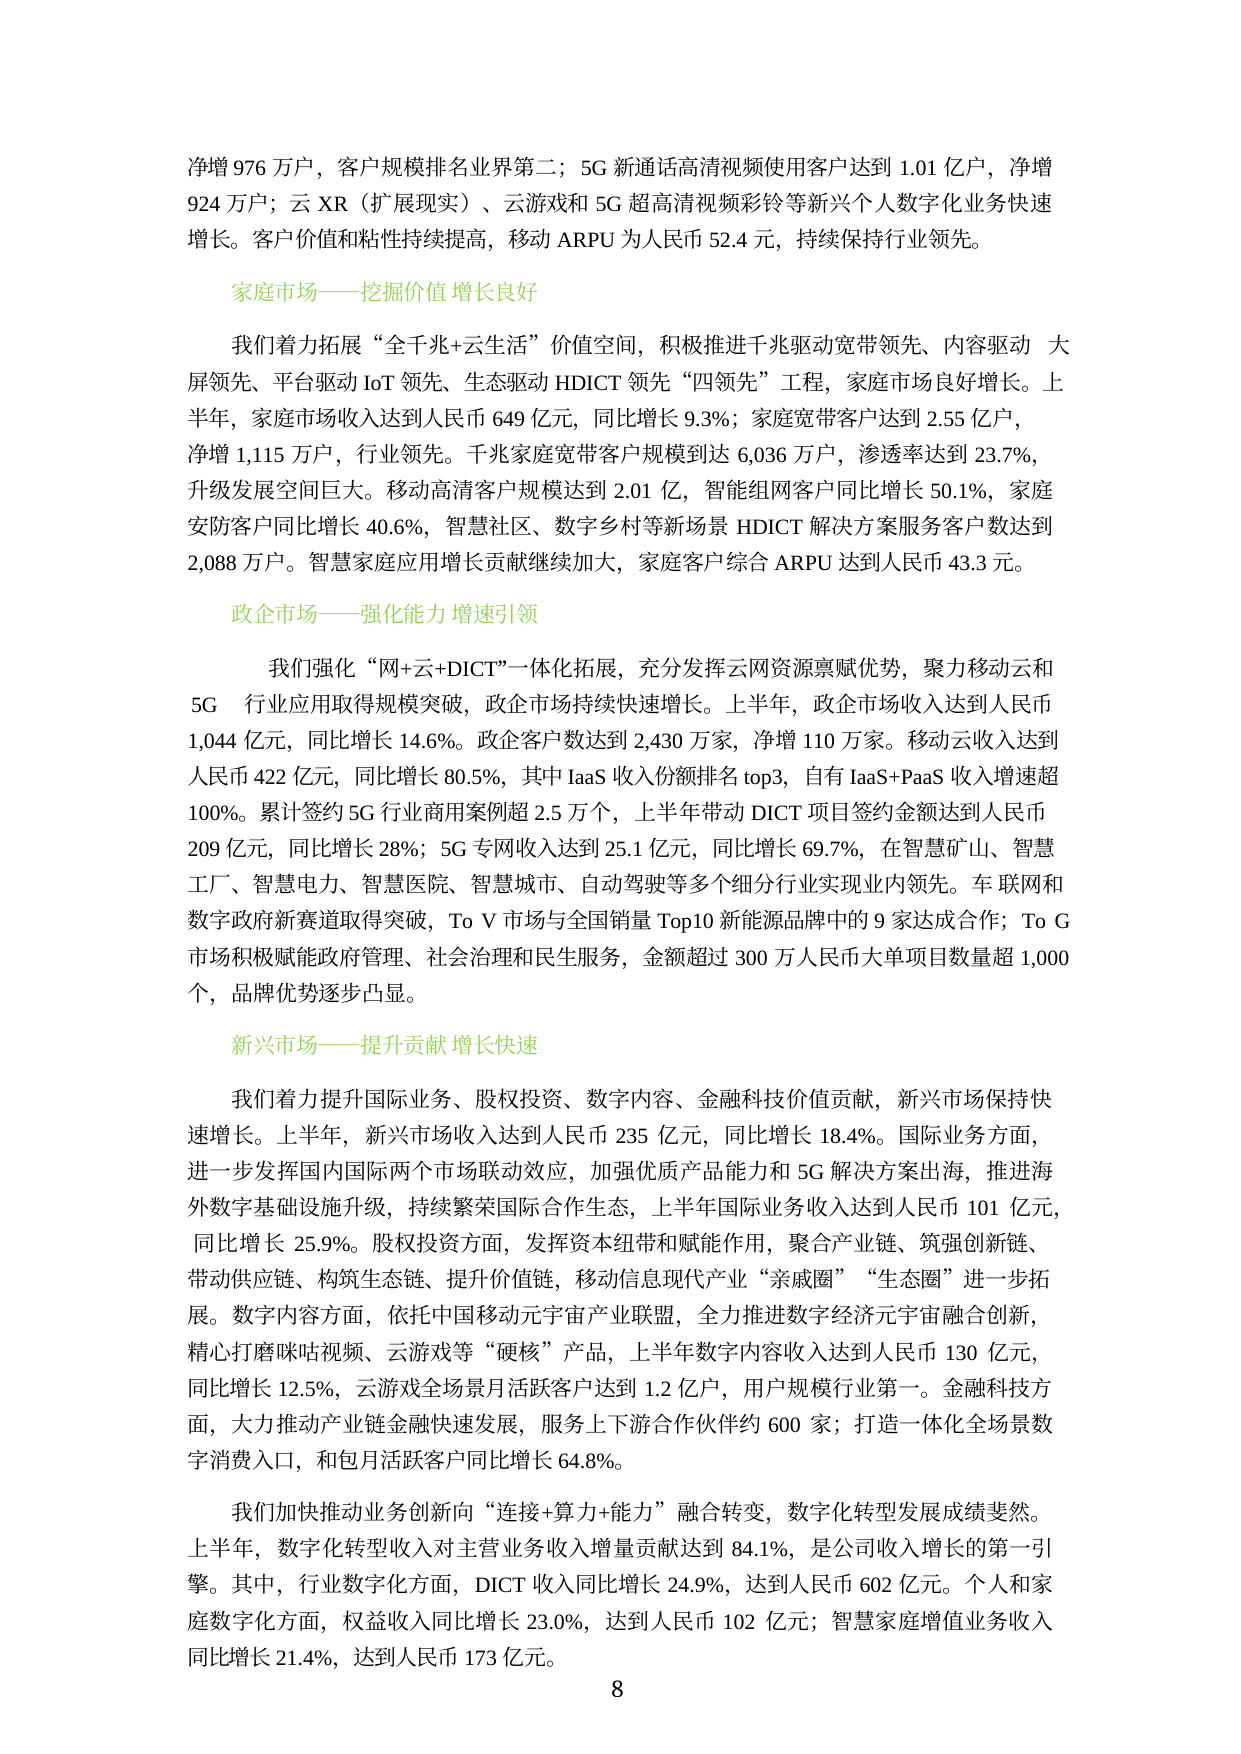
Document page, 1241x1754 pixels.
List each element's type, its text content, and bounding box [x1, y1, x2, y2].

text 我们强化“网+云+DICT”一体化拓展，充分发挥云网资源禀赋优势，聚力移动云和 [167, 651, 1054, 683]
text 5G 行业应用取得规模突破，政企市场持续快速增长。上半年，政企市场收入达到人民币 [167, 687, 1053, 718]
text 政企市场——强化能力 增速引领 [231, 598, 1151, 629]
text 我们加快推动业务创新向“连接+算力+能力”融合转变，数字化转型发展成绩斐然。上半年，数字化转型收入对主营业务收入增量贡献达到 84.1%，是公司收入增长的第一引擎。其中，行业数字化方面，DICT 收入同比增长 24.9%，达到人民币 602 亿元。个人和家庭数字化方面，权益收入同比增长 23.0%，达到人民币 102 亿元；智慧家庭增值业务收入同比增长 21.4%，达到人民币 173 亿元。 [187, 1495, 1053, 1671]
text 我们着力拓展“全千兆+云生活”价值空间，积极推进千兆驱动宽带领先、内容驱动 大屏领先、平台驱动 IoT 领先、生态驱动 HDICT 领先“四领先”工程，家庭市场良好增长。上半年，家庭市场收入达到人民币 649 亿元，同比增长 9.3%；家庭宽带客户达到 2.55 亿户， [187, 328, 1075, 432]
text 1,044 亿元，同比增长 14.6%。政企客户数达到 2,430 万家，净增 110 万家。移动云收入达到人民币 422 亿元，同比增长 80.5%，其中 IaaS 收入份额排名 top3，自有 IaaS+PaaS 收入增速超 100%。累计签约 5G 行业商用案例超 2.5 万个，上半年带动DICT 项目签约金额达到人民币 209 亿元，同比增长 28%；5G 专网收入达到 25.1 亿元，同比增长 69.7%，在智慧矿山、智慧工厂、智慧电力、智慧医院、智慧城市、自动驾驶等多个细分行业实现业内领先。车 联网和数字政府新赛道取得突破，To V 市场与全国销量 Top10 新能源品牌中的 9 家达成合作；To G 市场积极赋能政府管理、社会治理和民生服务，金额超过 300 万人民币大单项目数量超 1,000 个，品牌优势逐步凸显。 [187, 723, 1075, 1007]
text 净增 976 万户，客户规模排名业界第二；5G 新通话高清视频使用客户达到 1.01 亿户，净增924 万户；云 XR（扩展现实）、云游戏和 5G 超高清视频彩铃等新兴个人数字化业务快速增长。客户价值和粘性持续提高，移动 ARPU 为人民币 52.4 元，持续保持行业领先。 [187, 150, 1053, 254]
text 净增 1,115 万户，行业领先。千兆家庭宽带客户规模到达 6,036 万户，渗透率达到 23.7%， 升级发展空间巨大。移动高清客户规模达到 2.01 亿，智能组网客户同比增长 50.1%，家庭安防客户同比增长 40.6%，智慧社区、数字乡村等新场景 HDICT 解决方案服务客户数达到2,088 万户。智慧家庭应用增长贡献继续加大，家庭客户综合ARPU 达到人民币 43.3 元。 [187, 437, 1053, 577]
text 新兴市场——提升贡献 增长快速 [231, 1028, 1151, 1060]
text 家庭市场——挖掘价值 增长良好 [231, 275, 1151, 307]
text 我们着力提升国际业务、股权投资、数字内容、金融科技价值贡献，新兴市场保持快速增长。上半年，新兴市场收入达到人民币 235 亿元，同比增长 18.4%。国际业务方面， 进一步发挥国内国际两个市场联动效应，加强优质产品能力和5G 解决方案出海，推进海外数字基础设施升级，持续繁荣国际合作生态，上半年国际业务收入达到人民币 101 亿元， 同比增长 25.9%。股权投资方面，发挥资本纽带和赋能作用，聚合产业链、筑强创新链、带动供应链、构筑生态链、提升价值链，移动信息现代产业“亲戚圈”“生态圈”进一步拓展。数字内容方面，依托中国移动元宇宙产业联盟，全力推进数字经济元宇宙融合创新， 精心打磨咪咕视频、云游戏等“硬核”产品，上半年数字内容收入达到人民币 130 亿元， 同比增长 12.5%，云游戏全场景月活跃客户达到 1.2 亿户，用户规模行业第一。金融科技方面，大力推动产业链金融快速发展，服务上下游合作伙伴约 600 家；打造一体化全场景数字消费入口，和包月活跃客户同比增长 64.8%。 [187, 1082, 1053, 1475]
